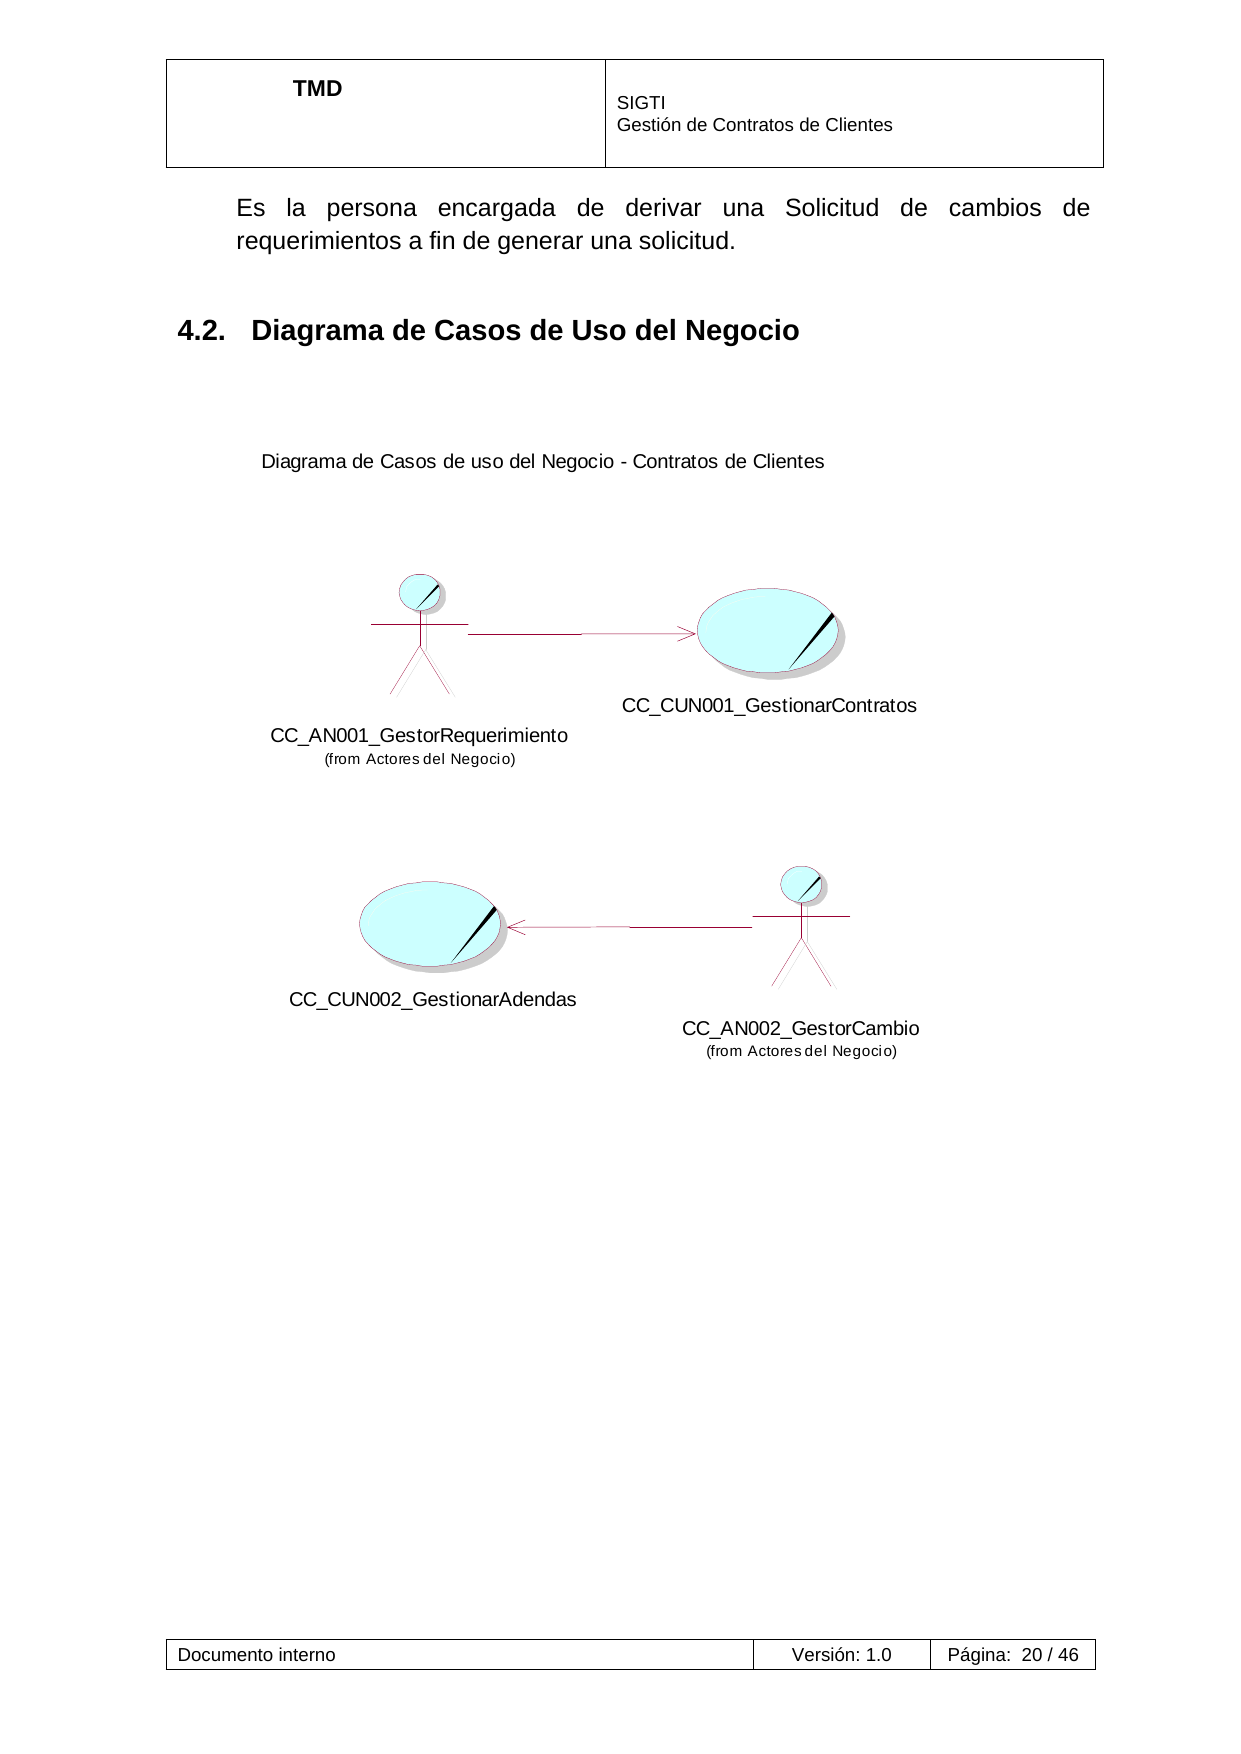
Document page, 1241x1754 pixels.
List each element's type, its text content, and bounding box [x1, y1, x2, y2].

subtitle Diagrama de Casos de Uso del Negocio [177, 313, 1092, 346]
text Es la persona encargada de derivar una Solicitud de cambios de requerimientos a fin de generar una solicitud. [236, 193, 1092, 255]
